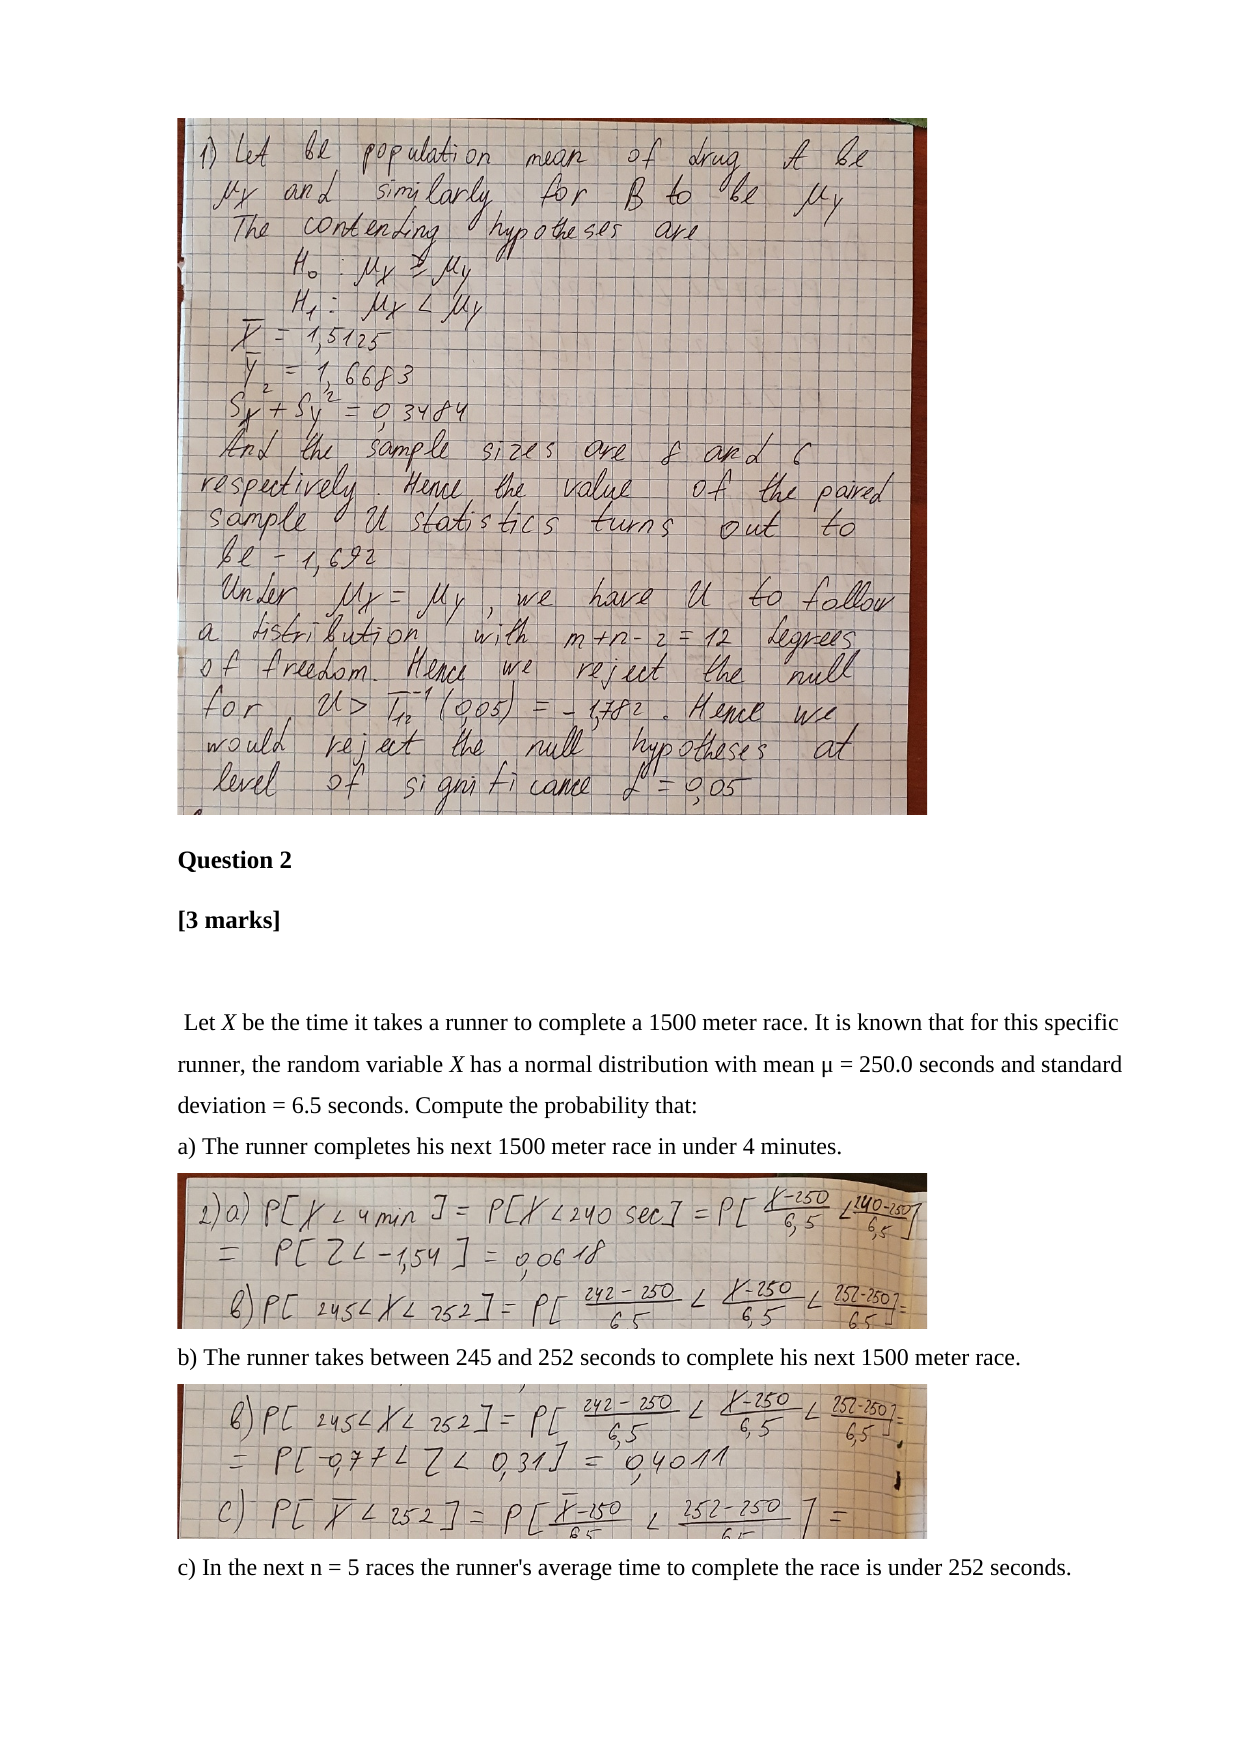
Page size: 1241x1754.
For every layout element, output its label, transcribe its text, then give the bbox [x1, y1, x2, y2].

text c) In the next n = 5 races the runner's average time to complete the race is under 252 seconds. [177, 1553, 1152, 1581]
text b) The runner takes between 245 and 252 seconds to complete his next 1500 meter race. [177, 1343, 1152, 1370]
text Question 2 [177, 846, 1152, 874]
text a) The runner completes his next 1500 meter race in under 4 minutes. [177, 1132, 1152, 1160]
picture [177, 118, 928, 815]
text [3 marks] [177, 905, 1152, 934]
text Let X be the time it takes a runner to complete a 1500 meter race. It is known that for this specific runner, the random variable X has a normal distribution with mean μ = 250.0 seconds and standard deviation = 6.5 seconds. Compute the probability that: [177, 1008, 1152, 1119]
picture [177, 1384, 928, 1539]
picture [177, 1173, 928, 1329]
